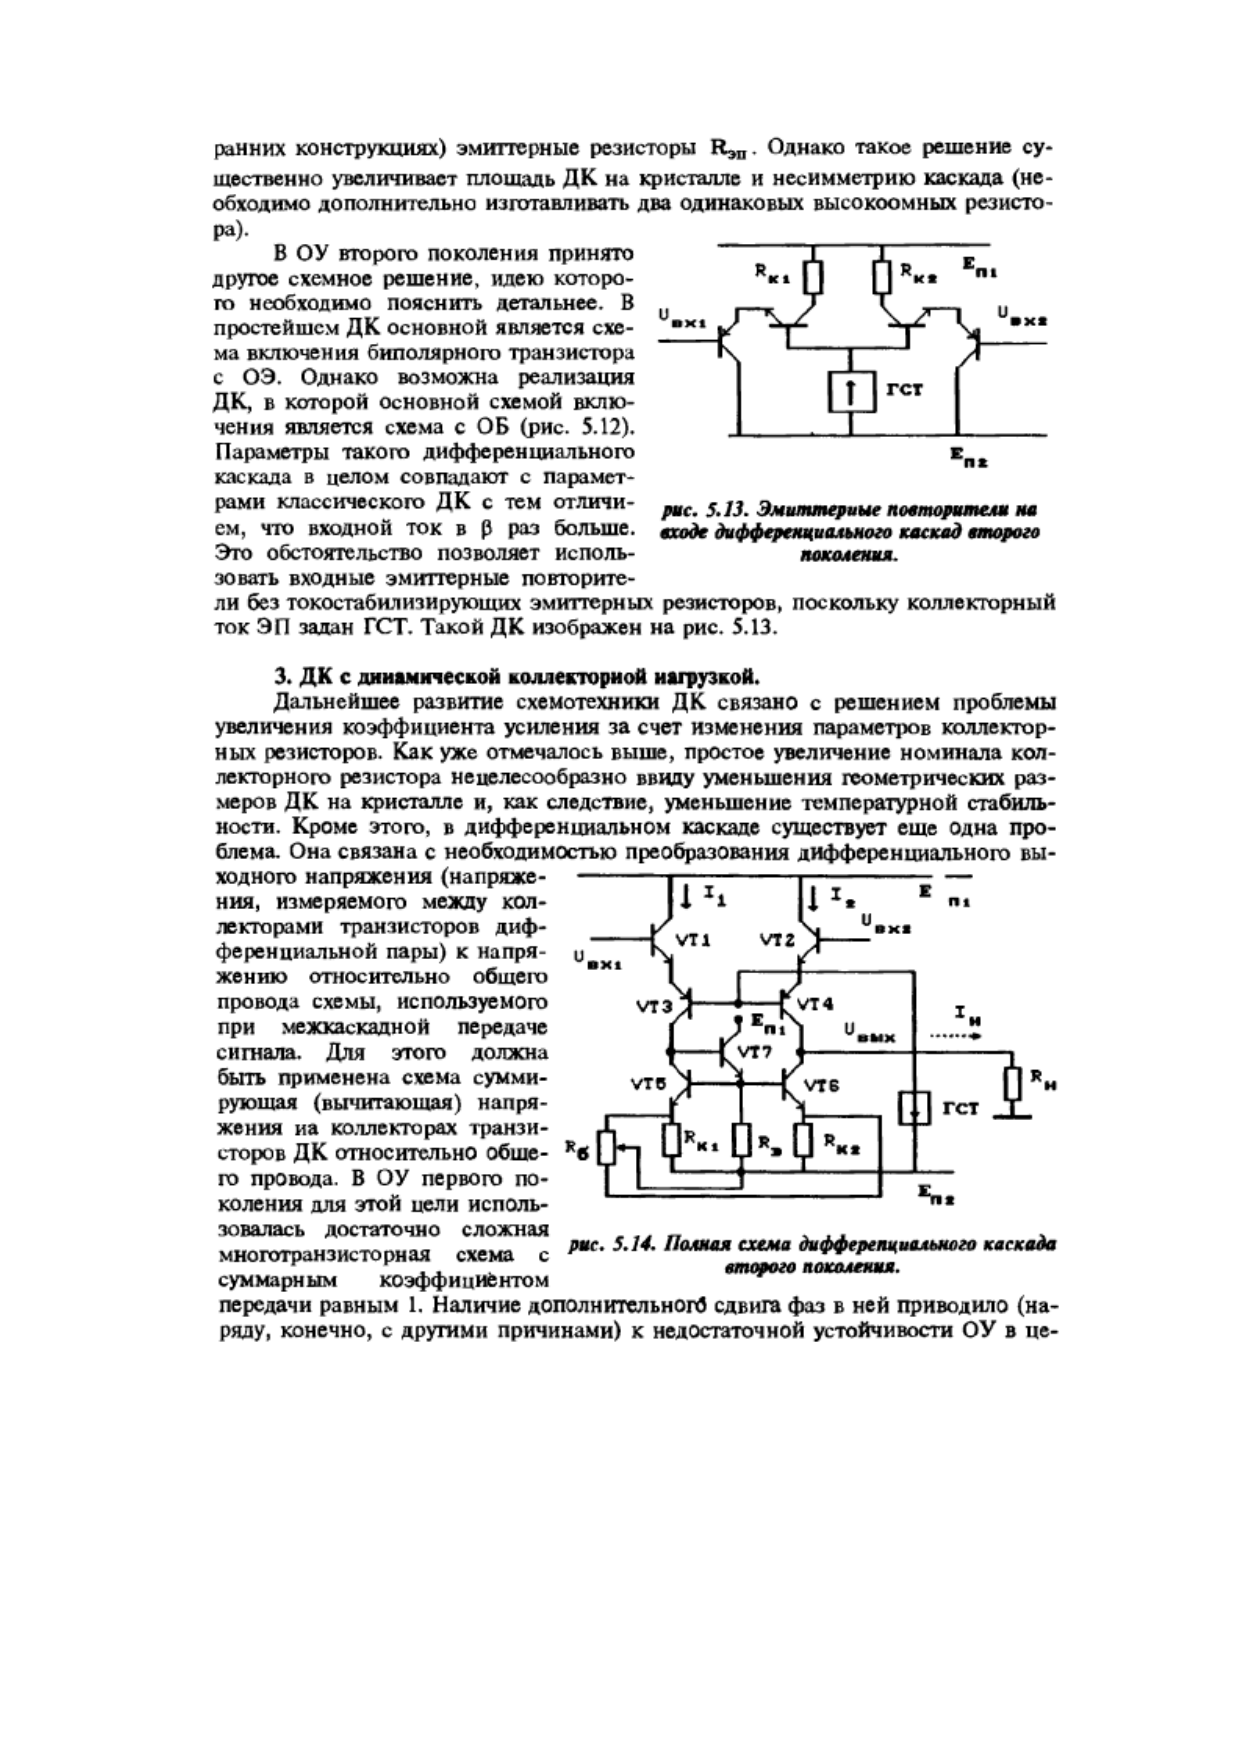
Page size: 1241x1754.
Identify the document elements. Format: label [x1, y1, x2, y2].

picture [177, 118, 1098, 1347]
